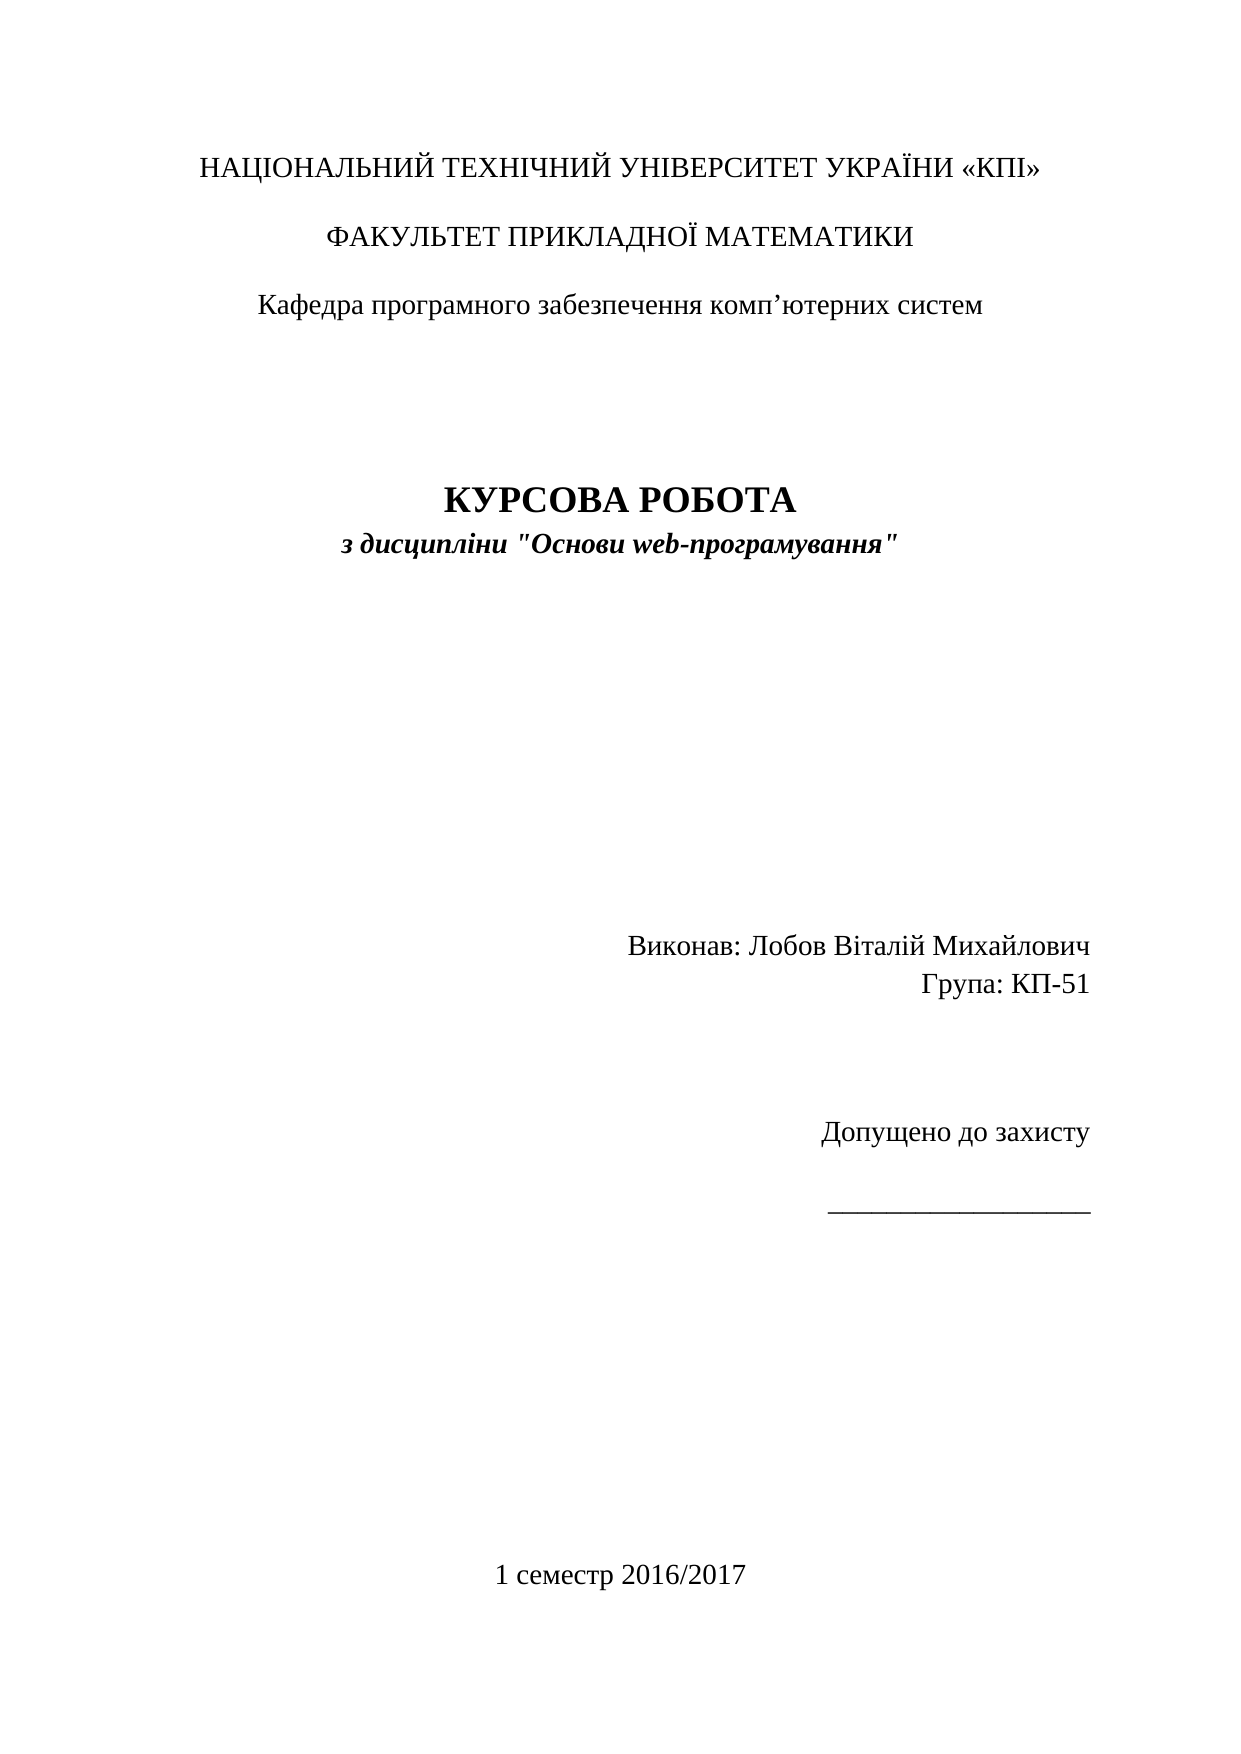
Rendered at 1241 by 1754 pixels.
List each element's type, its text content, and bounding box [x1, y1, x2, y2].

text КУРСОВА РОБОТА [150, 477, 1090, 520]
text НАЦІОНАЛЬНИЙ ТЕХНІЧНИЙ УНІВЕРСИТЕТ УКРАЇНИ «КПІ» [150, 150, 1090, 183]
text ФАКУЛЬТЕТ ПРИКЛАДНОЇ МАТЕМАТИКИ [150, 219, 1090, 252]
text Допущено до захисту [150, 1114, 1090, 1148]
text Виконав: Лобов Віталій Михайлович [150, 928, 1090, 961]
text з дисципліни "Основи web-програмування" [150, 527, 1090, 560]
text Кафедра програмного забезпечення комп’ютерних систем [150, 287, 1090, 321]
text __________________ [150, 1183, 1090, 1216]
text 1 семестр 2016/2017 [150, 1557, 1090, 1590]
text Група: КП-51 [150, 966, 1090, 1000]
